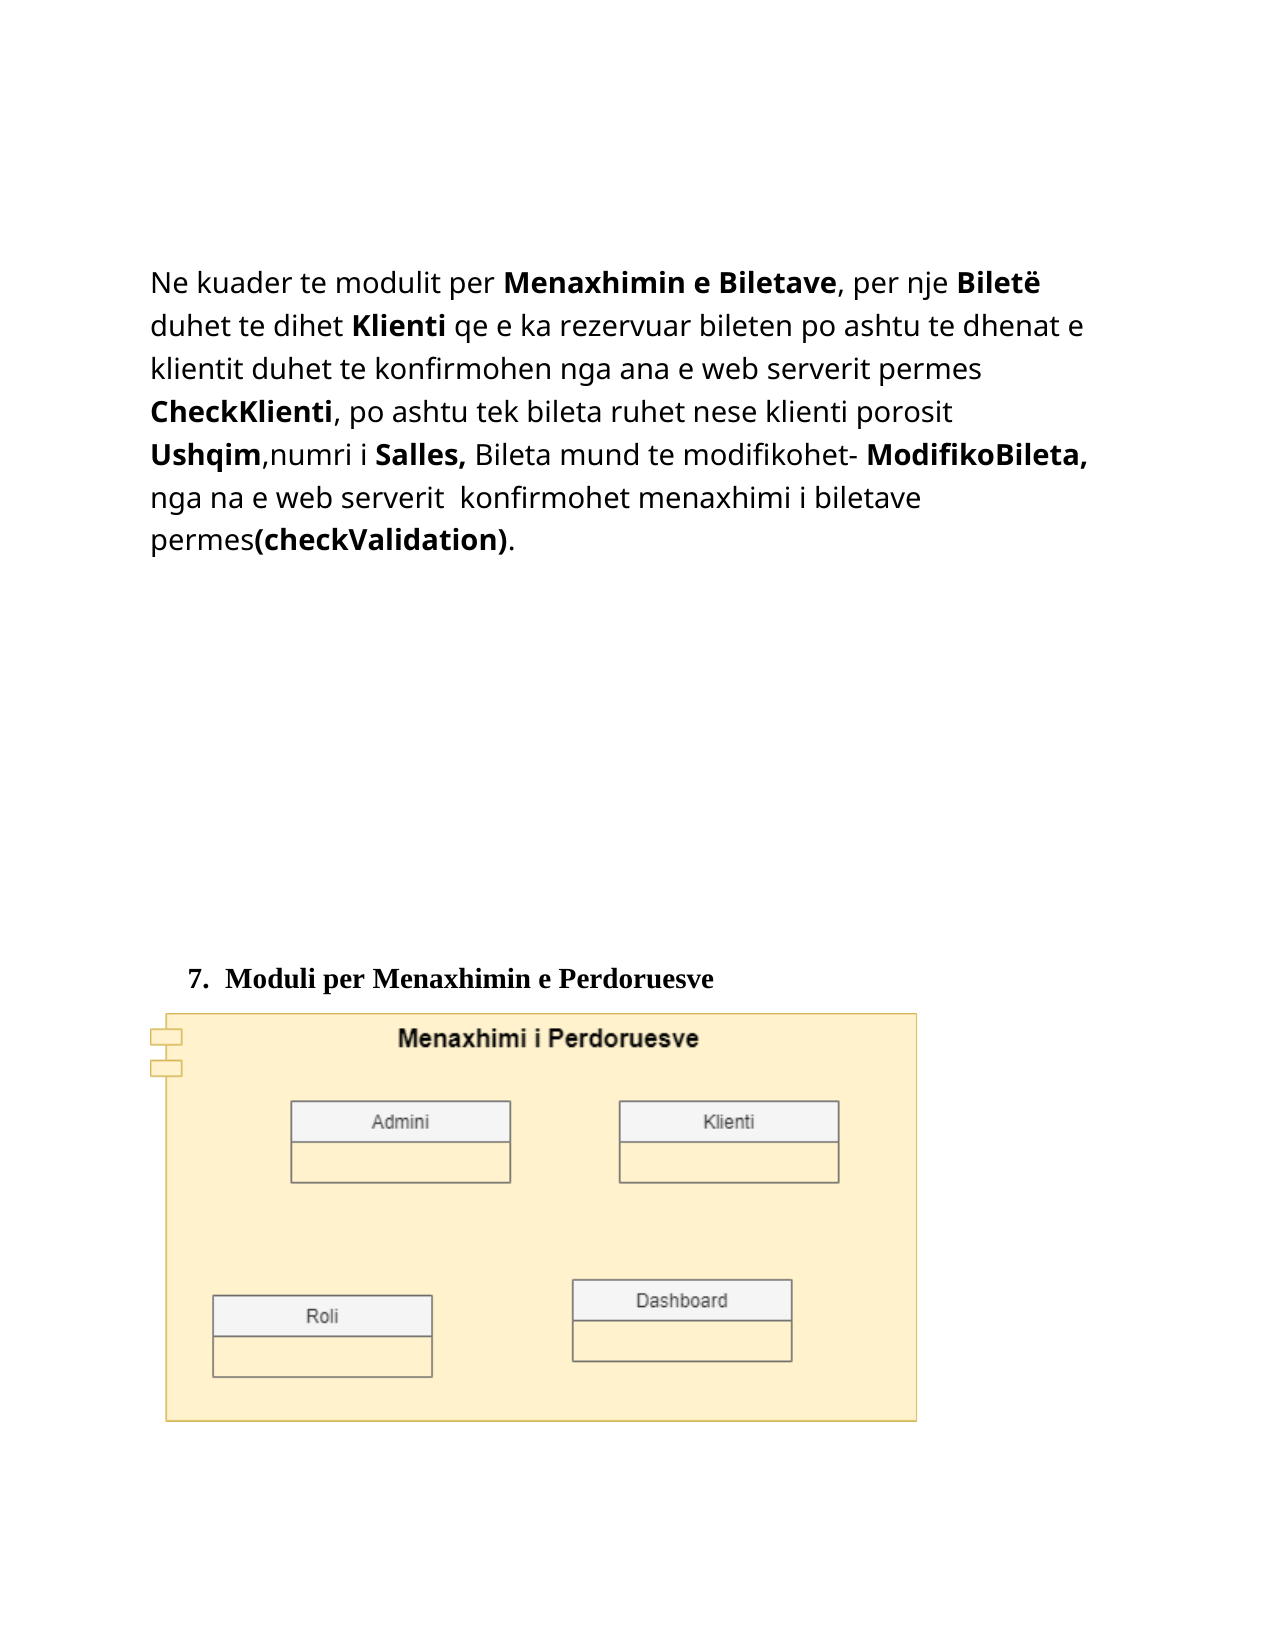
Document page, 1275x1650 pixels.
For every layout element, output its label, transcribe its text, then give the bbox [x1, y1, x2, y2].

text Ne kuader te modulit per Menaxhimin e Biletave, per nje Biletë duhet te dihet Klienti qe e ka rezervuar bileten po ashtu te dhenat e klientit duhet te konfirmohen nga ana e web serverit permes CheckKlienti, po ashtu tek bileta ruhet nese klienti porosit Ushqim,numri i Salles, Bileta mund te modifikohet- ModifikoBileta, nga na e web serverit konfirmohet menaxhimi i biletave permes(checkValidation). [150, 263, 1125, 559]
picture [150, 1013, 918, 1422]
list Moduli per Menaxhimin e Perdoruesve [187, 961, 1125, 994]
